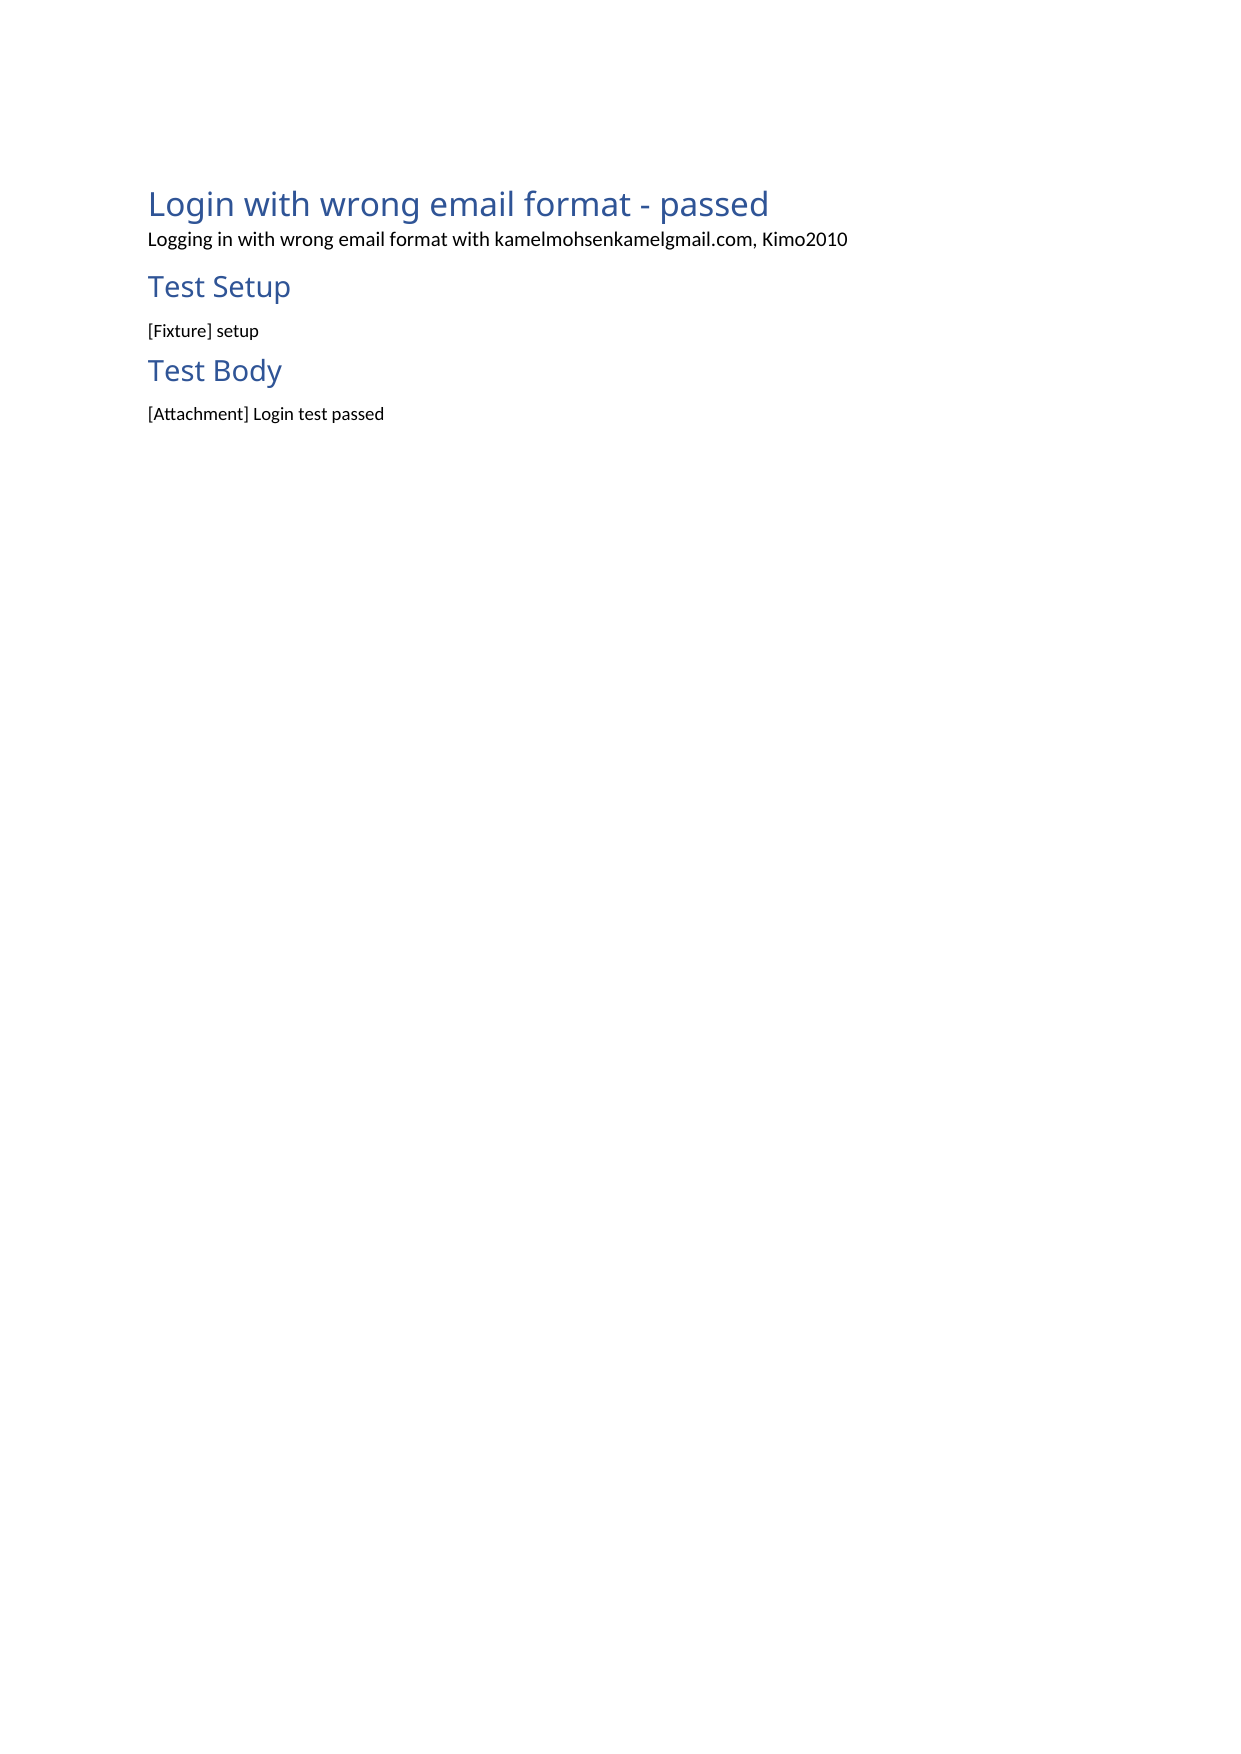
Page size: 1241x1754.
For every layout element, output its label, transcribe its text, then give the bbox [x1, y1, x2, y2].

text Logging in with wrong email format with kamelmohsenkamelgmail.com, Kimo2010 [148, 226, 1093, 252]
text [Attachment] Login test passed [148, 402, 1093, 425]
subtitle Login with wrong email format - passed [148, 181, 1093, 226]
subtitle Test Setup [148, 267, 1093, 306]
subtitle Test Body [148, 350, 1093, 390]
text [Fixture] setup [148, 319, 1093, 342]
